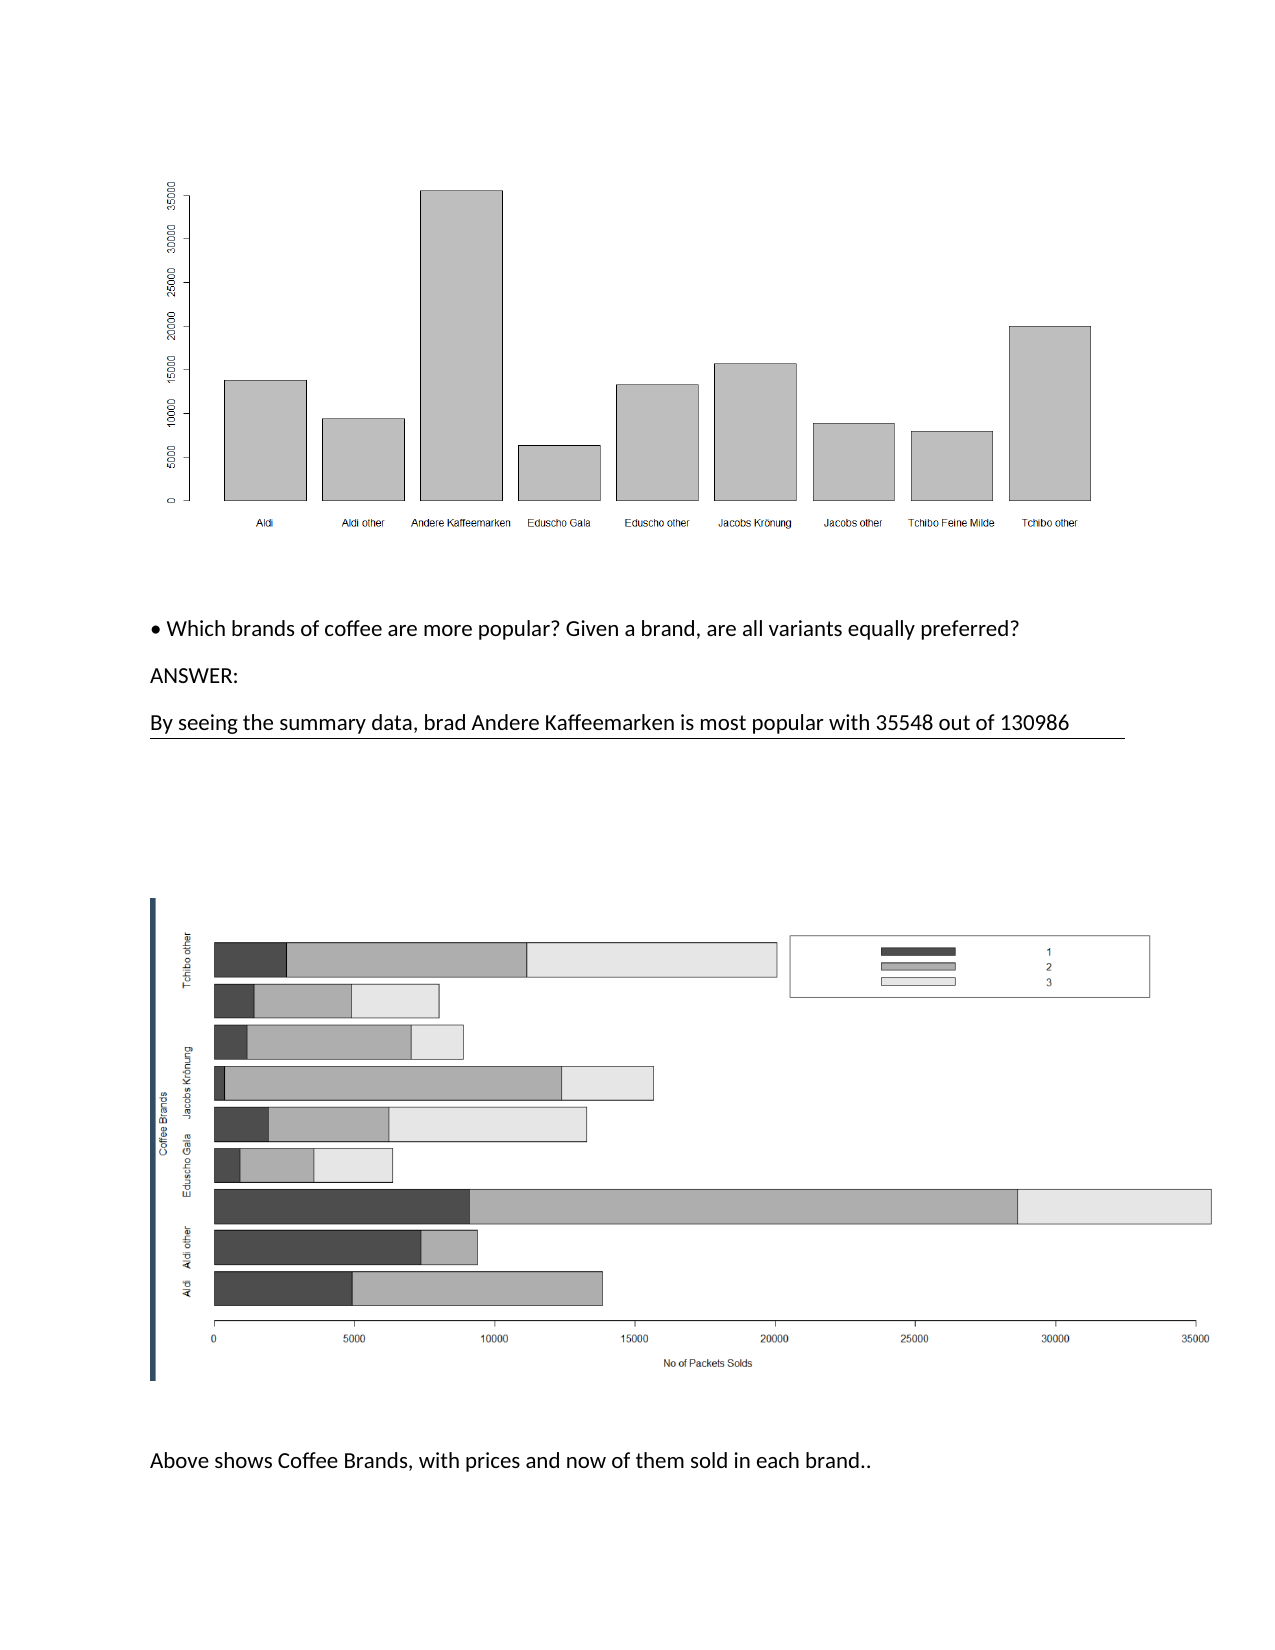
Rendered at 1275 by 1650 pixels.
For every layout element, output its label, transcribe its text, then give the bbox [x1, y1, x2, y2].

picture [150, 150, 1124, 549]
picture [150, 898, 1225, 1381]
text ANSWER: [150, 661, 1125, 689]
text By seeing the summary data, brad Andere Kaffeemarken is most popular with 35548 out of 130986 [150, 708, 1125, 738]
text • Which brands of coffee are more popular? Given a brand, are all variants equally preferred? [150, 614, 1125, 642]
text Above shows Coffee Brands, with prices and now of them sold in each brand.. [150, 1446, 1125, 1474]
